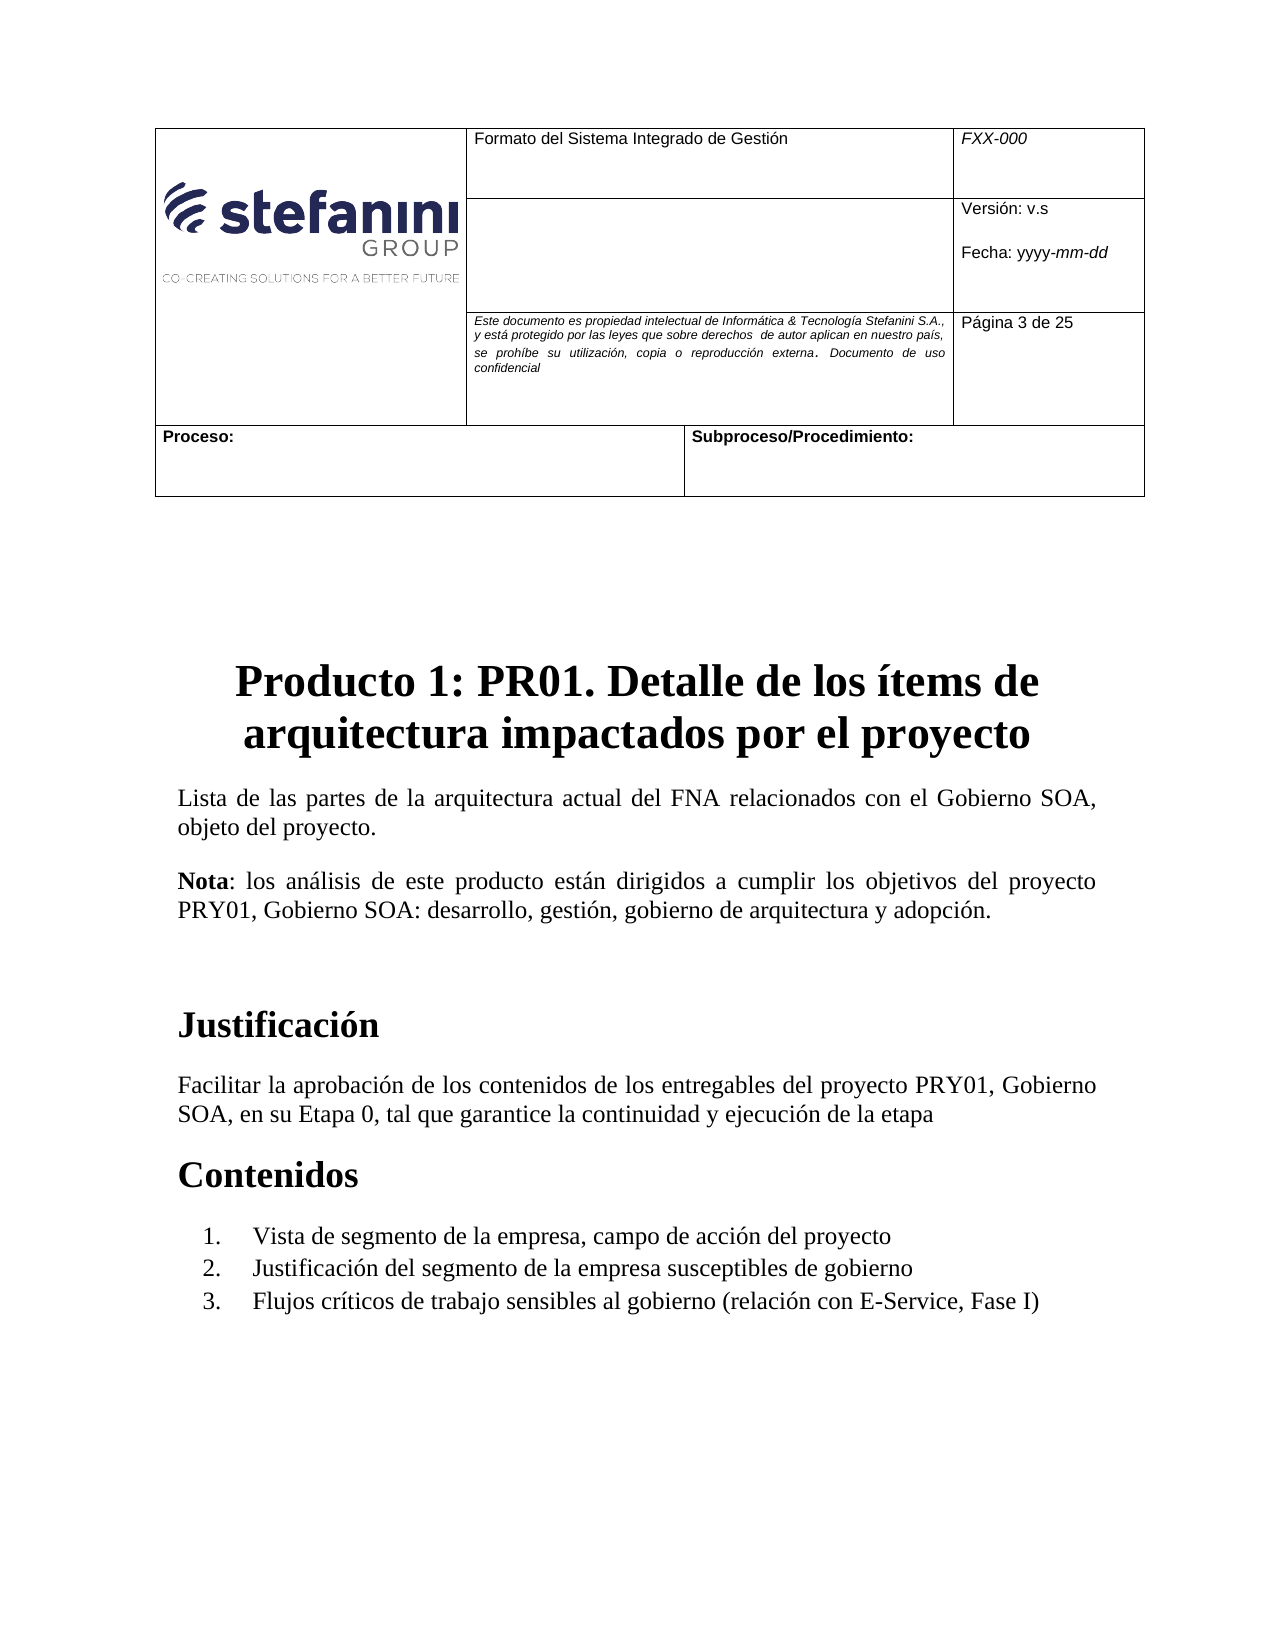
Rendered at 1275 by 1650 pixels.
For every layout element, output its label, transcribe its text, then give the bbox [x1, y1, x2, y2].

list Flujos críticos de trabajo sensibles al gobierno (relación con E-Service, Fase I) [202, 1286, 1098, 1315]
picture [162, 182, 460, 286]
list Justificación del segmento de la empresa susceptibles de gobierno [202, 1253, 1098, 1282]
subtitle Producto 1: PR01. Detalle de los ítems de arquitectura impactados por el proyecto [177, 653, 1098, 758]
subtitle Contenidos [177, 1153, 1098, 1196]
text Facilitar la aprobación de los contenidos de los entregables del proyecto PRY01, Gobierno SOA, en su Etapa 0, tal que garantice la continuidad y ejecución de la etapa [177, 1070, 1098, 1128]
subtitle Justificación [177, 1002, 1098, 1045]
text Lista de las partes de la arquitectura actual del FNA relacionados con el Gobierno SOA, objeto del proyecto. [177, 783, 1098, 841]
text Nota: los análisis de este producto están dirigidos a cumplir los objetivos del proyecto PRY01, Gobierno SOA: desarrollo, gestión, gobierno de arquitectura y adopción. [177, 866, 1098, 923]
list Vista de segmento de la empresa, campo de acción del proyecto [202, 1221, 1098, 1250]
